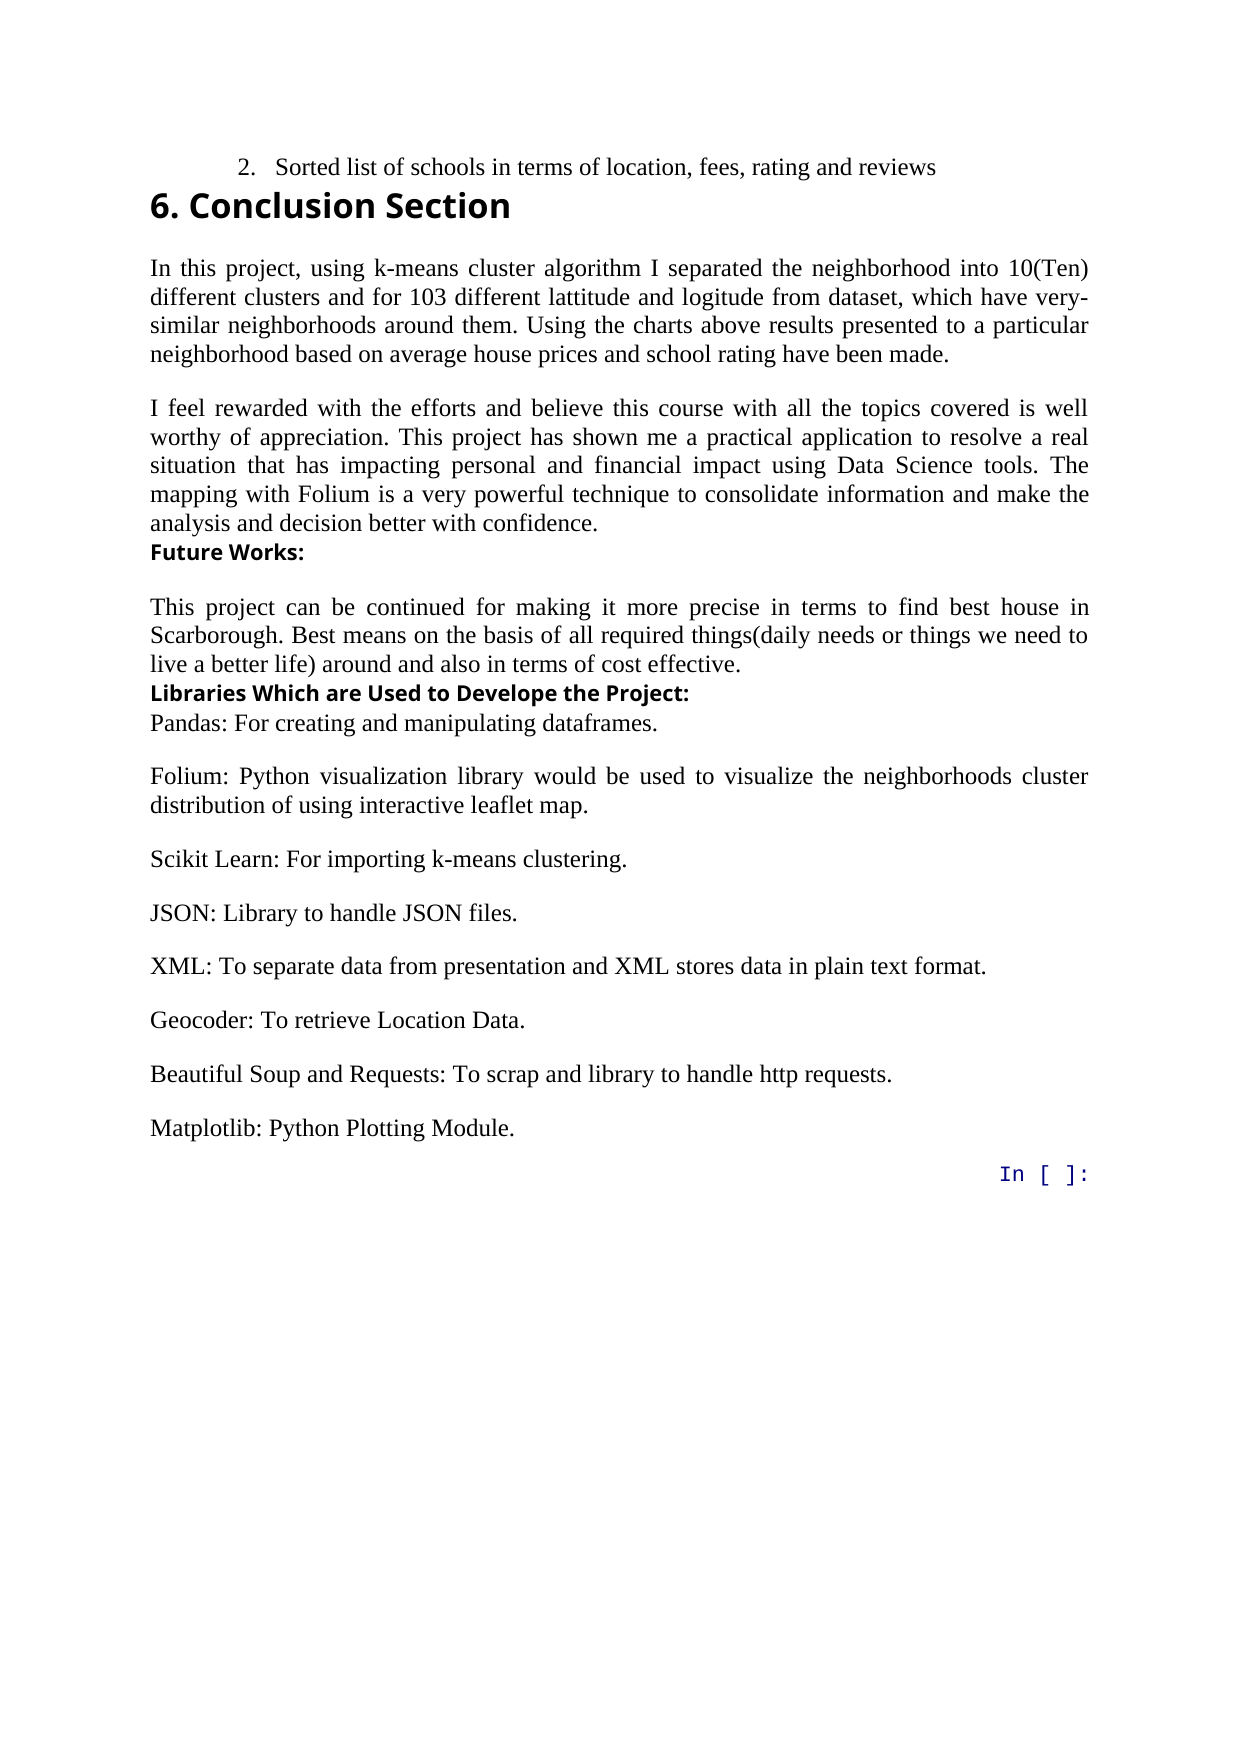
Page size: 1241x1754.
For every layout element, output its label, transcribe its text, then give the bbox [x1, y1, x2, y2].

text In [ ]: [150, 1158, 1090, 1188]
text 6. Conclusion Section [150, 181, 1090, 228]
text Future Works: [150, 537, 1090, 567]
text This project can be continued for making it more precise in terms to find best house in Scarborough. Best means on the basis of all required things(daily needs or things we need to live a better life) around and also in terms of cost effective. [150, 592, 1090, 678]
text In this project, using k-means cluster algorithm I separated the neighborhood into 10(Ten) different clusters and for 103 different lattitude and logitude from dataset, which have very-similar neighborhoods around them. Using the charts above results presented to a particular neighborhood based on average house prices and school rating have been made. [150, 253, 1090, 368]
text Pandas: For creating and manipulating dataframes. [150, 708, 1090, 736]
text Beautiful Soup and Requests: To scrap and library to handle http requests. [150, 1059, 1090, 1088]
text Matplotlib: Python Plotting Module. [150, 1113, 1090, 1141]
text Folium: Python visualization library would be used to visualize the neighborhoods cluster distribution of using interactive leaflet map. [150, 761, 1090, 819]
text Geocoder: To retrieve Location Data. [150, 1005, 1090, 1034]
text JSON: Library to handle JSON files. [150, 898, 1090, 926]
text XML: To separate data from presentation and XML stores data in plain text format. [150, 951, 1090, 980]
list Sorted list of schools in terms of location, fees, rating and reviews [237, 150, 1040, 181]
text Libraries Which are Used to Develope the Project: [150, 678, 1090, 708]
text I feel rewarded with the efforts and believe this course with all the topics covered is well worthy of appreciation. This project has shown me a practical application to resolve a real situation that has impacting personal and financial impact using Data Science tools. The mapping with Folium is a very powerful technique to consolidate information and make the analysis and decision better with confidence. [150, 393, 1090, 537]
text Scikit Learn: For importing k-means clustering. [150, 844, 1090, 873]
